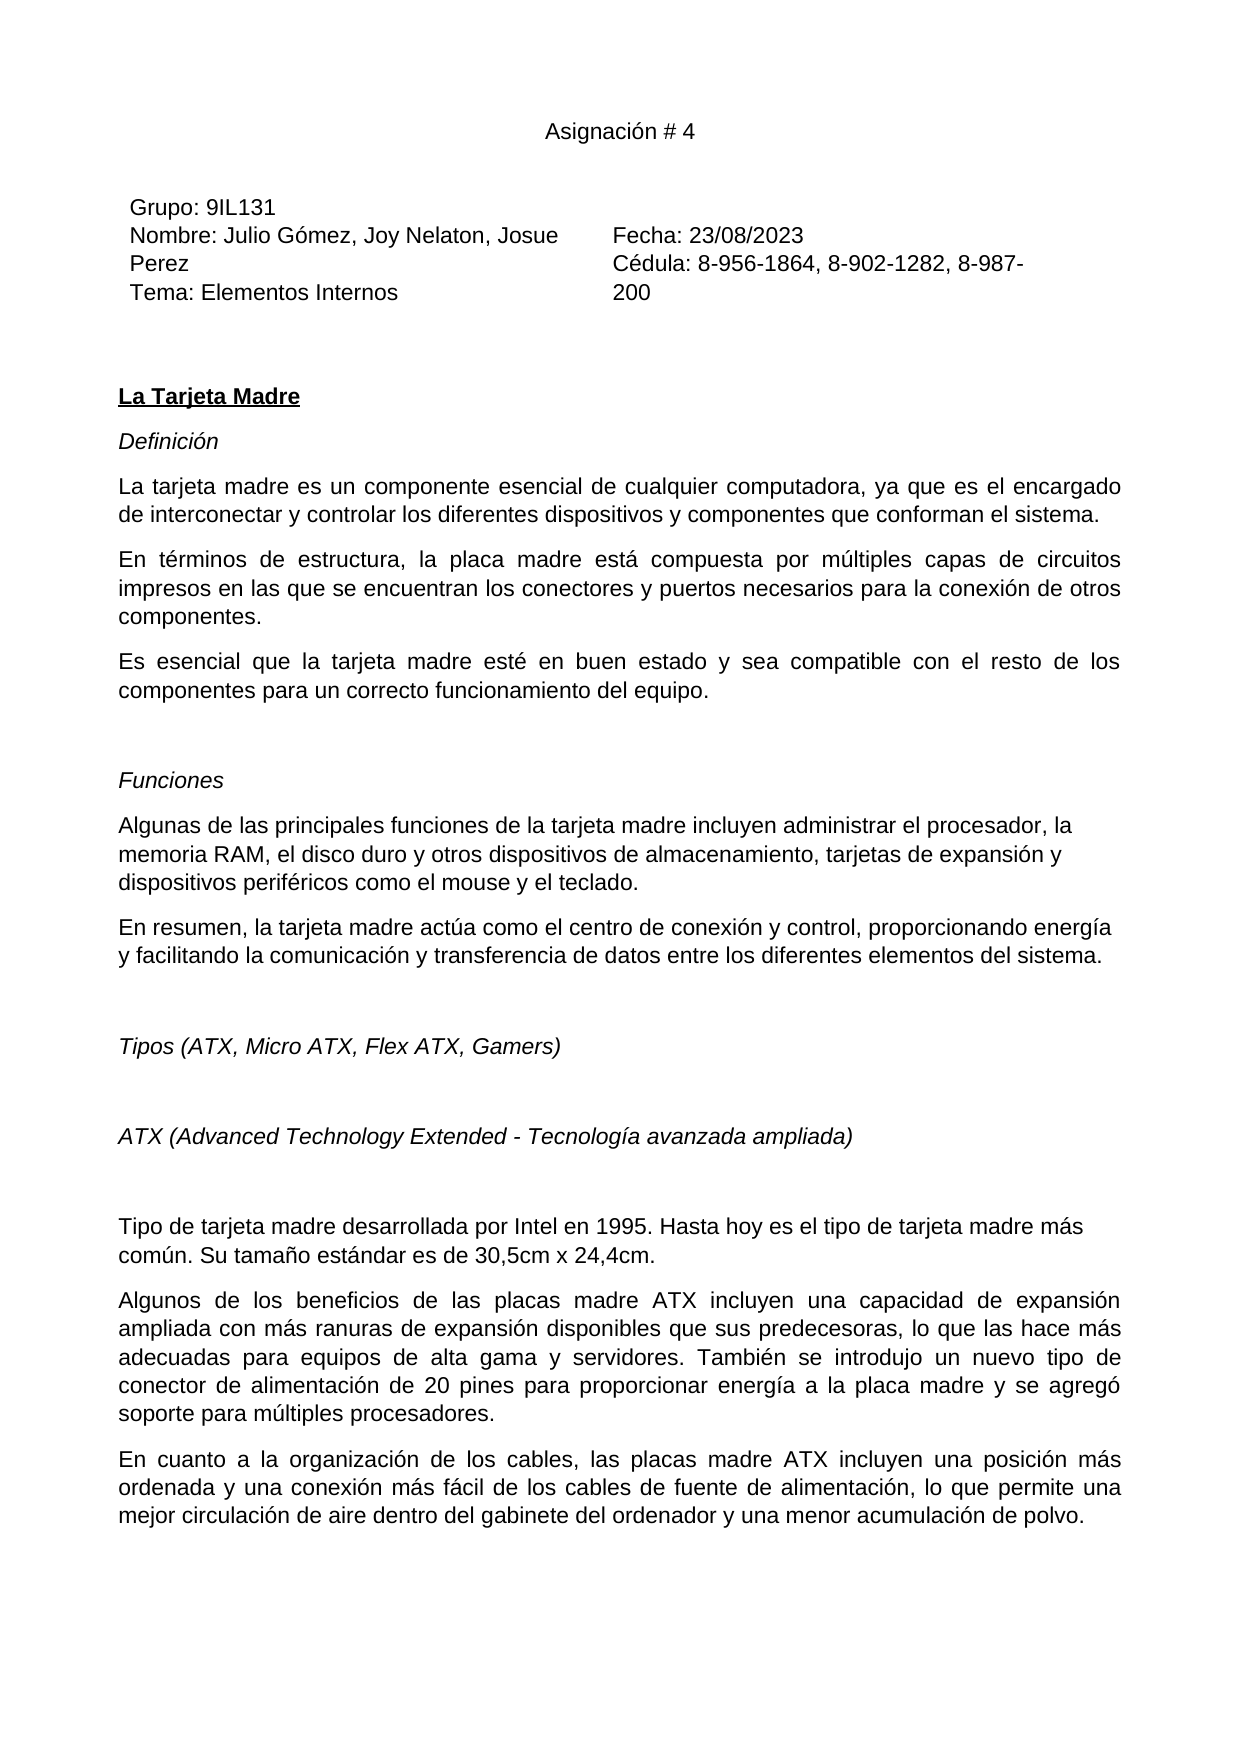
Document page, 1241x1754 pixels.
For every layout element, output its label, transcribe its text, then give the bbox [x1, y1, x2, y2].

table_header Fecha: 23/08/2023 Cédula: 8-956-1864, 8-902-1282, 8-987-200 [601, 194, 1057, 336]
text Funciones [118, 767, 1122, 793]
text La tarjeta madre es un componente esencial de cualquier computadora, ya que es el encargado de interconectar y controlar los diferentes dispositivos y componentes que conforman el sistema. [118, 473, 1122, 528]
text ATX (Advanced Technology Extended - Tecnología avanzada ampliada) [118, 1123, 1122, 1149]
text La Tarjeta Madre [118, 383, 1122, 409]
text Tipos (ATX, Micro ATX, Flex ATX, Gamers) [118, 1033, 1122, 1059]
text Definición [118, 428, 1122, 454]
text Algunos de los beneficios de las placas madre ATX incluyen una capacidad de expansión ampliada con más ranuras de expansión disponibles que sus predecesoras, lo que las hace más adecuadas para equipos de alta gama y servidores. También se introdujo un nuevo tipo de conector de alimentación de 20 pines para proporcionar energía a la placa madre y se agregó soporte para múltiples procesadores. [118, 1287, 1122, 1427]
text Tipo de tarjeta madre desarrollada por Intel en 1995. Hasta hoy es el tipo de tarjeta madre más común. Su tamaño estándar es de 30,5cm x 24,4cm. [118, 1213, 1122, 1268]
table_header Grupo: 9IL131 Nombre: Julio Gómez, Joy Nelaton, Josue Perez Tema: Elementos Internos [118, 194, 601, 336]
text En términos de estructura, la placa madre está compuesta por múltiples capas de circuitos impresos en las que se encuentran los conectores y puertos necesarios para la conexión de otros componentes. [118, 546, 1122, 629]
text Asignación # 4 [118, 118, 1122, 175]
text En cuanto a la organización de los cables, las placas madre ATX incluyen una posición más ordenada y una conexión más fácil de los cables de fuente de alimentación, lo que permite una mejor circulación de aire dentro del gabinete del ordenador y una menor acumulación de polvo. [118, 1446, 1122, 1529]
text Algunas de las principales funciones de la tarjeta madre incluyen administrar el procesador, la memoria RAM, el disco duro y otros dispositivos de almacenamiento, tarjetas de expansión y dispositivos periféricos como el mouse y el teclado. [118, 812, 1122, 895]
text Es esencial que la tarjeta madre esté en buen estado y sea compatible con el resto de los componentes para un correcto funcionamiento del equipo. [118, 648, 1122, 703]
text En resumen, la tarjeta madre actúa como el centro de conexión y control, proporcionando energía y facilitando la comunicación y transferencia de datos entre los diferentes elementos del sistema. [118, 914, 1122, 969]
